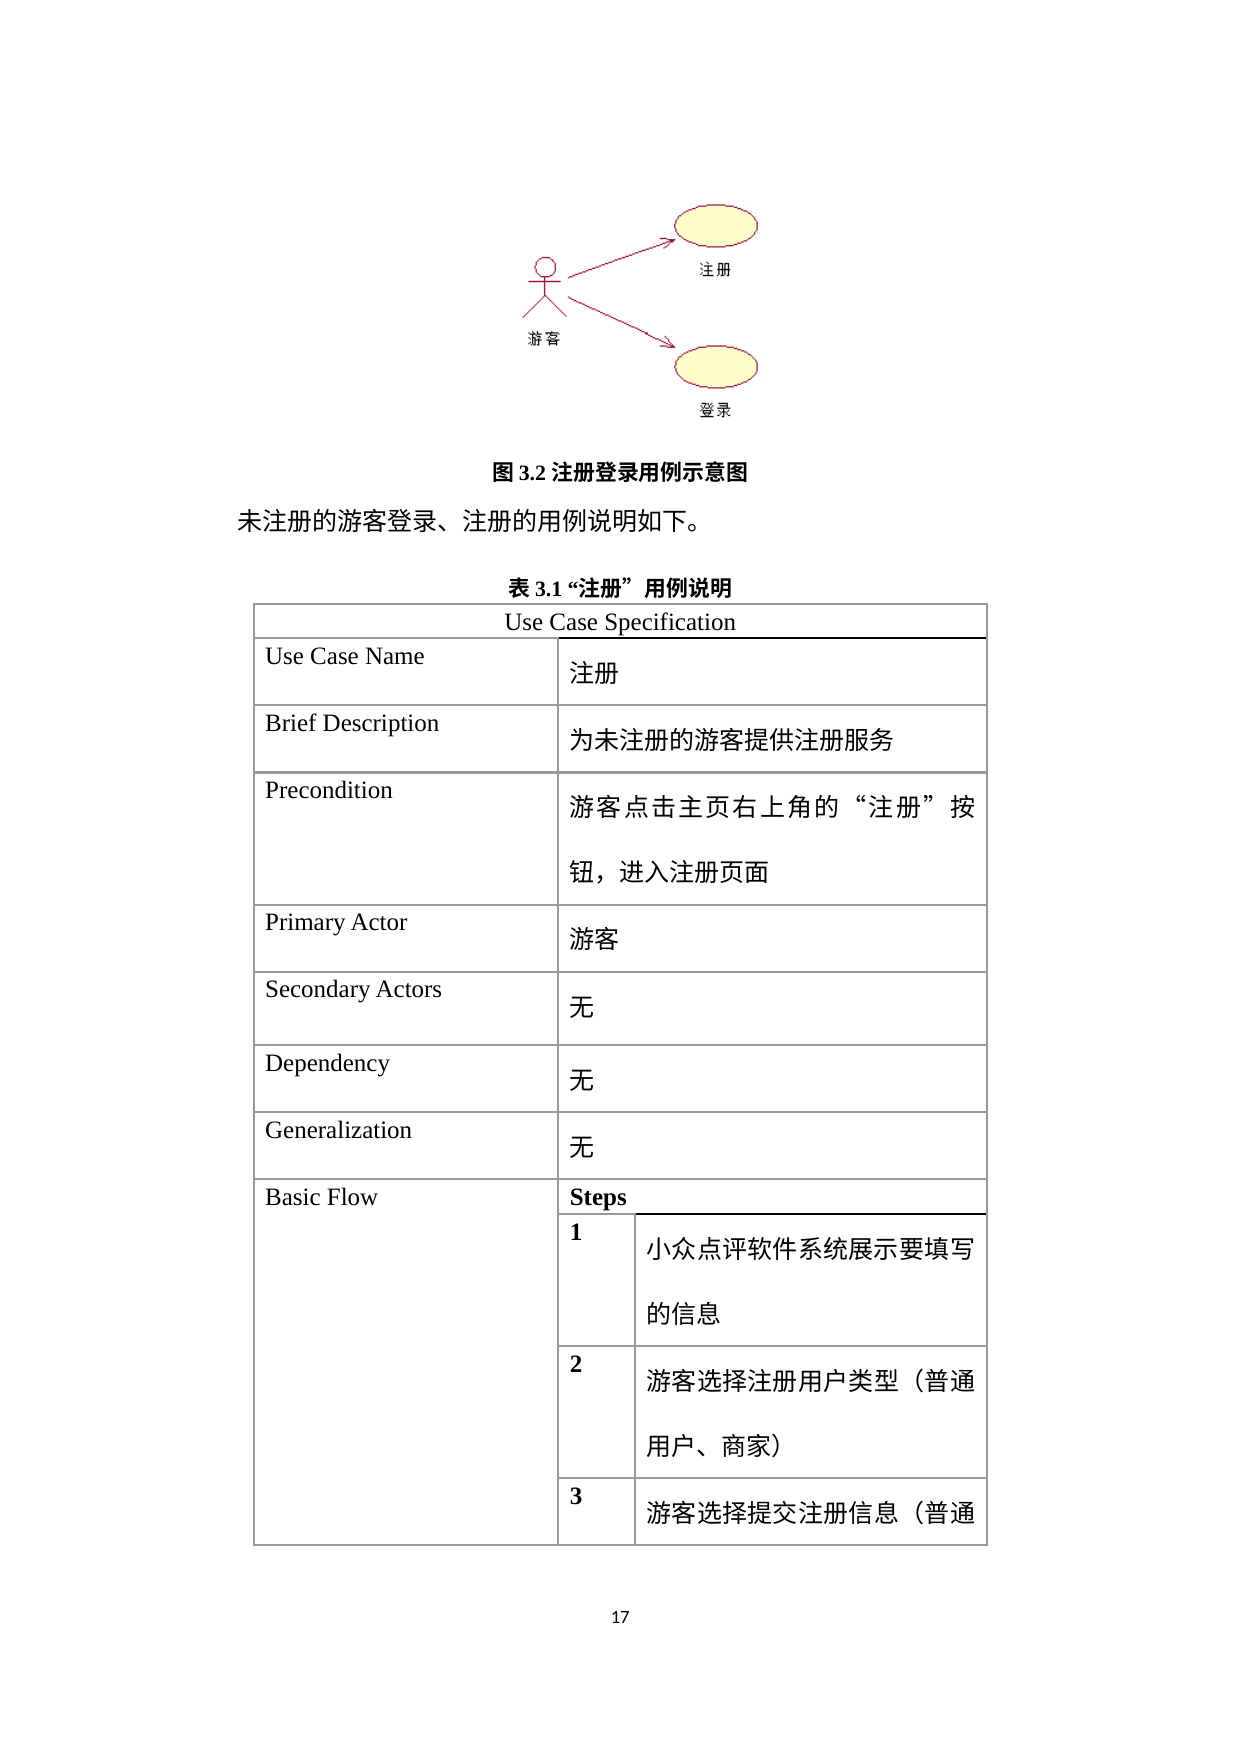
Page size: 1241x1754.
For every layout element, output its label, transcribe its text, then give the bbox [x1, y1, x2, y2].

table_cell Basic Flow [255, 1180, 557, 1544]
table_cell Brief Description [255, 706, 557, 771]
table_cell 注册 [559, 639, 986, 704]
table_header Use Case Specification [255, 605, 986, 637]
picture [482, 177, 802, 440]
table_cell 游客选择注册用户类型（普通用户、商家） [636, 1347, 986, 1477]
table_cell 为未注册的游客提供注册服务 [559, 706, 986, 771]
table_cell 无 [559, 1046, 986, 1111]
table_cell Use Case Name [255, 639, 557, 704]
table_cell 游客 [559, 906, 986, 971]
table_cell 2 [559, 1347, 634, 1477]
table_cell Precondition [255, 774, 557, 903]
table_cell 3 [559, 1479, 634, 1544]
table_cell 1 [559, 1215, 634, 1345]
table_cell Secondary Actors [255, 973, 557, 1044]
table_cell 游客点击主页右上角的“注册”按钮，进入注册页面 [559, 774, 986, 903]
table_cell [636, 1479, 986, 1544]
text 未注册的游客登录、注册的用例说明如下。 [187, 487, 1053, 552]
text 图3.2 注册登录用例示意图 [187, 454, 1053, 487]
table_cell 无 [559, 1113, 986, 1178]
table_cell Primary Actor [255, 906, 557, 971]
table_cell Dependency [255, 1046, 557, 1111]
table_cell Generalization [255, 1113, 557, 1178]
table_cell 小众点评软件系统展示要填写的信息 [636, 1215, 986, 1345]
text 表3.1 “注册”用例说明 [187, 570, 1053, 603]
table_cell 无 [559, 973, 986, 1044]
table_cell Steps [559, 1180, 986, 1213]
